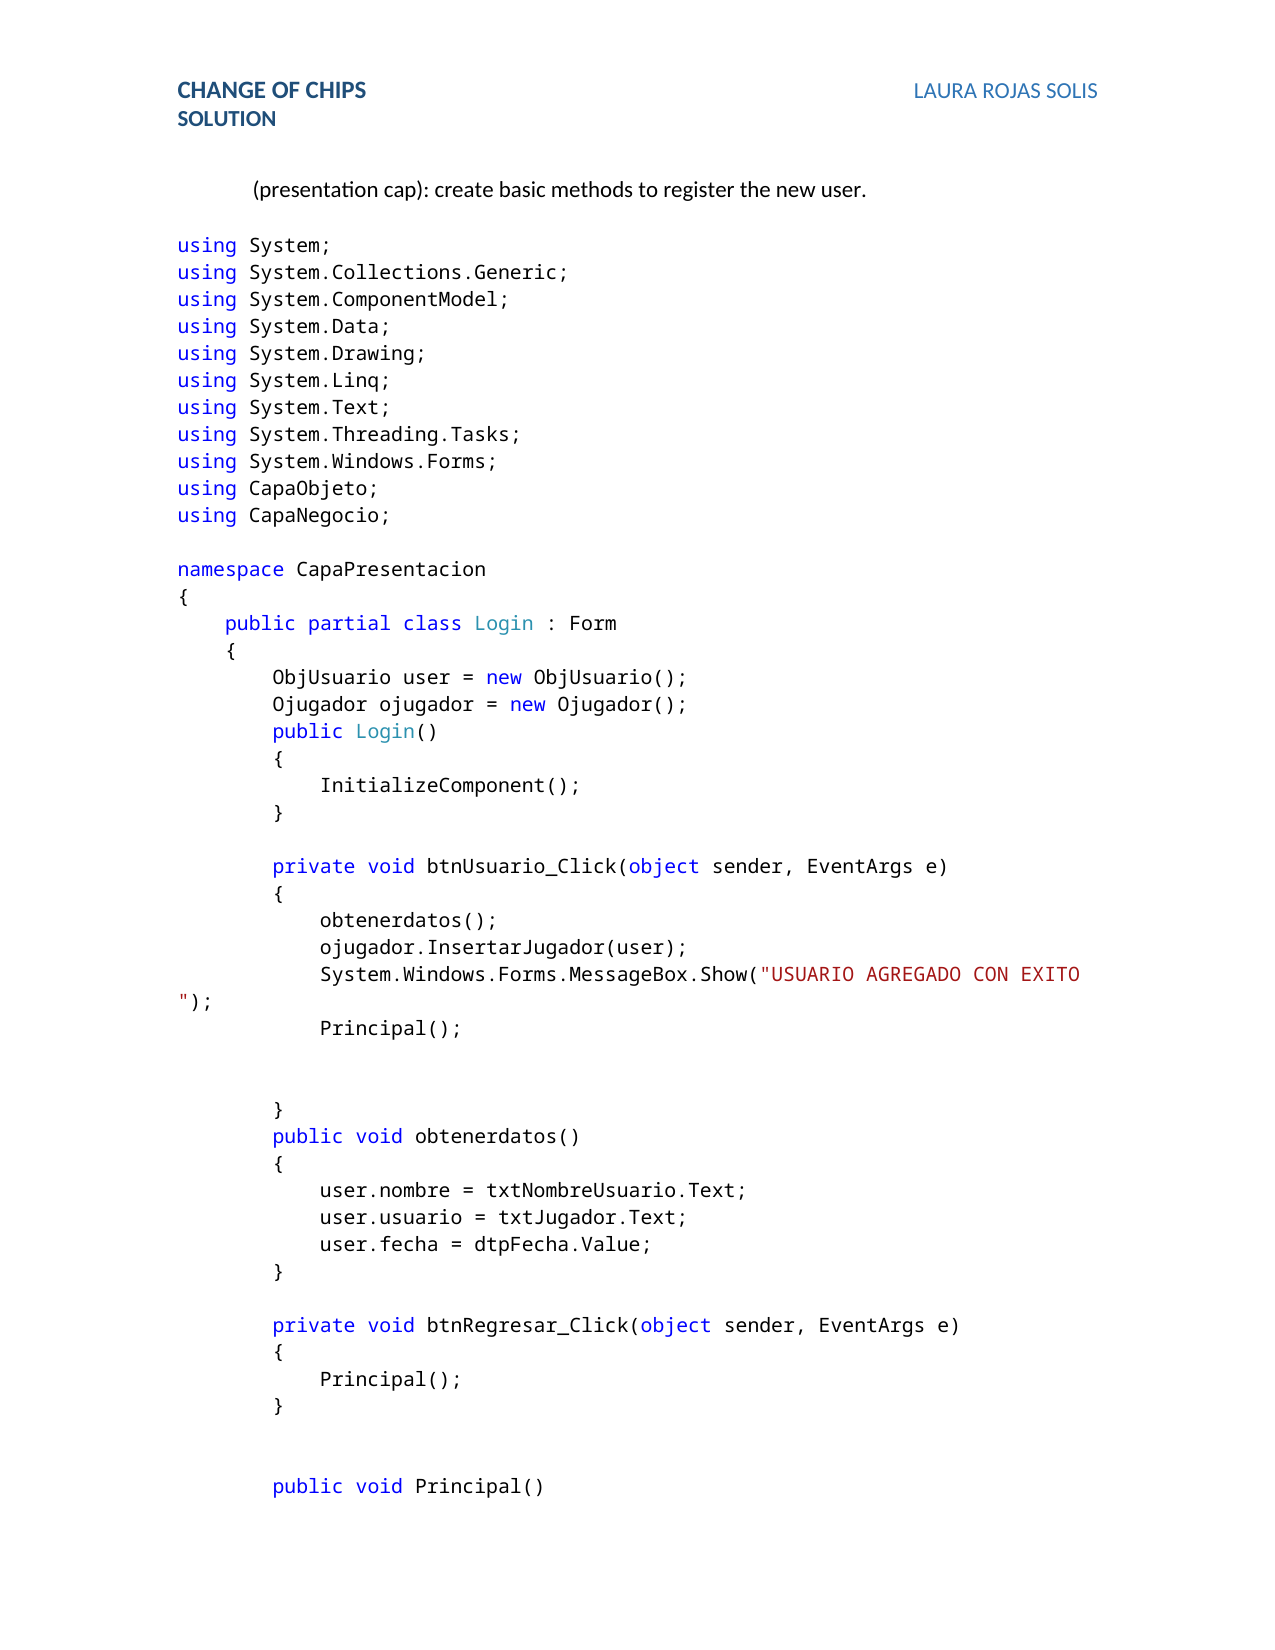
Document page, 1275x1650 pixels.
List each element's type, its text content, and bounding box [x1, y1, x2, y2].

text Principal(); [177, 1365, 1098, 1392]
text } [177, 1257, 1098, 1284]
text public void obtenerdatos() [177, 1122, 1098, 1149]
text using System; [177, 232, 1098, 259]
text { [177, 1338, 1098, 1365]
text using CapaNegocio; [177, 501, 1098, 528]
text public void Principal() [177, 1473, 1098, 1500]
text using System.ComponentModel; [177, 286, 1098, 313]
text obtenerdatos(); [177, 906, 1098, 933]
text user.nombre = txtNombreUsuario.Text; [177, 1176, 1098, 1203]
list (presentation cap): create basic methods to register the new user. [252, 176, 1098, 204]
text { [177, 879, 1098, 906]
text using System.Data; [177, 313, 1098, 339]
text user.fecha = dtpFecha.Value; [177, 1230, 1098, 1257]
text } [177, 1392, 1098, 1419]
text using System.Linq; [177, 367, 1098, 393]
text private void btnRegresar_Click(object sender, EventArgs e) [177, 1311, 1098, 1338]
text using System.Collections.Generic; [177, 259, 1098, 286]
text ojugador.InsertarJugador(user); [177, 933, 1098, 960]
text { [177, 744, 1098, 771]
text InitializeComponent(); [177, 771, 1098, 798]
text using System.Text; [177, 393, 1098, 421]
text using System.Windows.Forms; [177, 447, 1098, 474]
text public Login() [177, 717, 1098, 744]
text private void btnUsuario_Click(object sender, EventArgs e) [177, 852, 1098, 879]
text System.Windows.Forms.MessageBox.Show("USUARIO AGREGADO CON EXITO "); [177, 960, 1098, 1014]
text ObjUsuario user = new ObjUsuario(); [177, 663, 1098, 690]
text } [177, 1095, 1098, 1122]
text user.usuario = txtJugador.Text; [177, 1203, 1098, 1230]
text Principal(); [177, 1014, 1098, 1041]
text using System.Threading.Tasks; [177, 421, 1098, 447]
text Ojugador ojugador = new Ojugador(); [177, 690, 1098, 717]
text namespace CapaPresentacion [177, 555, 1098, 582]
text using System.Drawing; [177, 339, 1098, 367]
text { [177, 582, 1098, 609]
text { [177, 636, 1098, 663]
text using CapaObjeto; [177, 474, 1098, 501]
text public partial class Login : Form [177, 609, 1098, 636]
text { [177, 1149, 1098, 1176]
text } [177, 798, 1098, 825]
